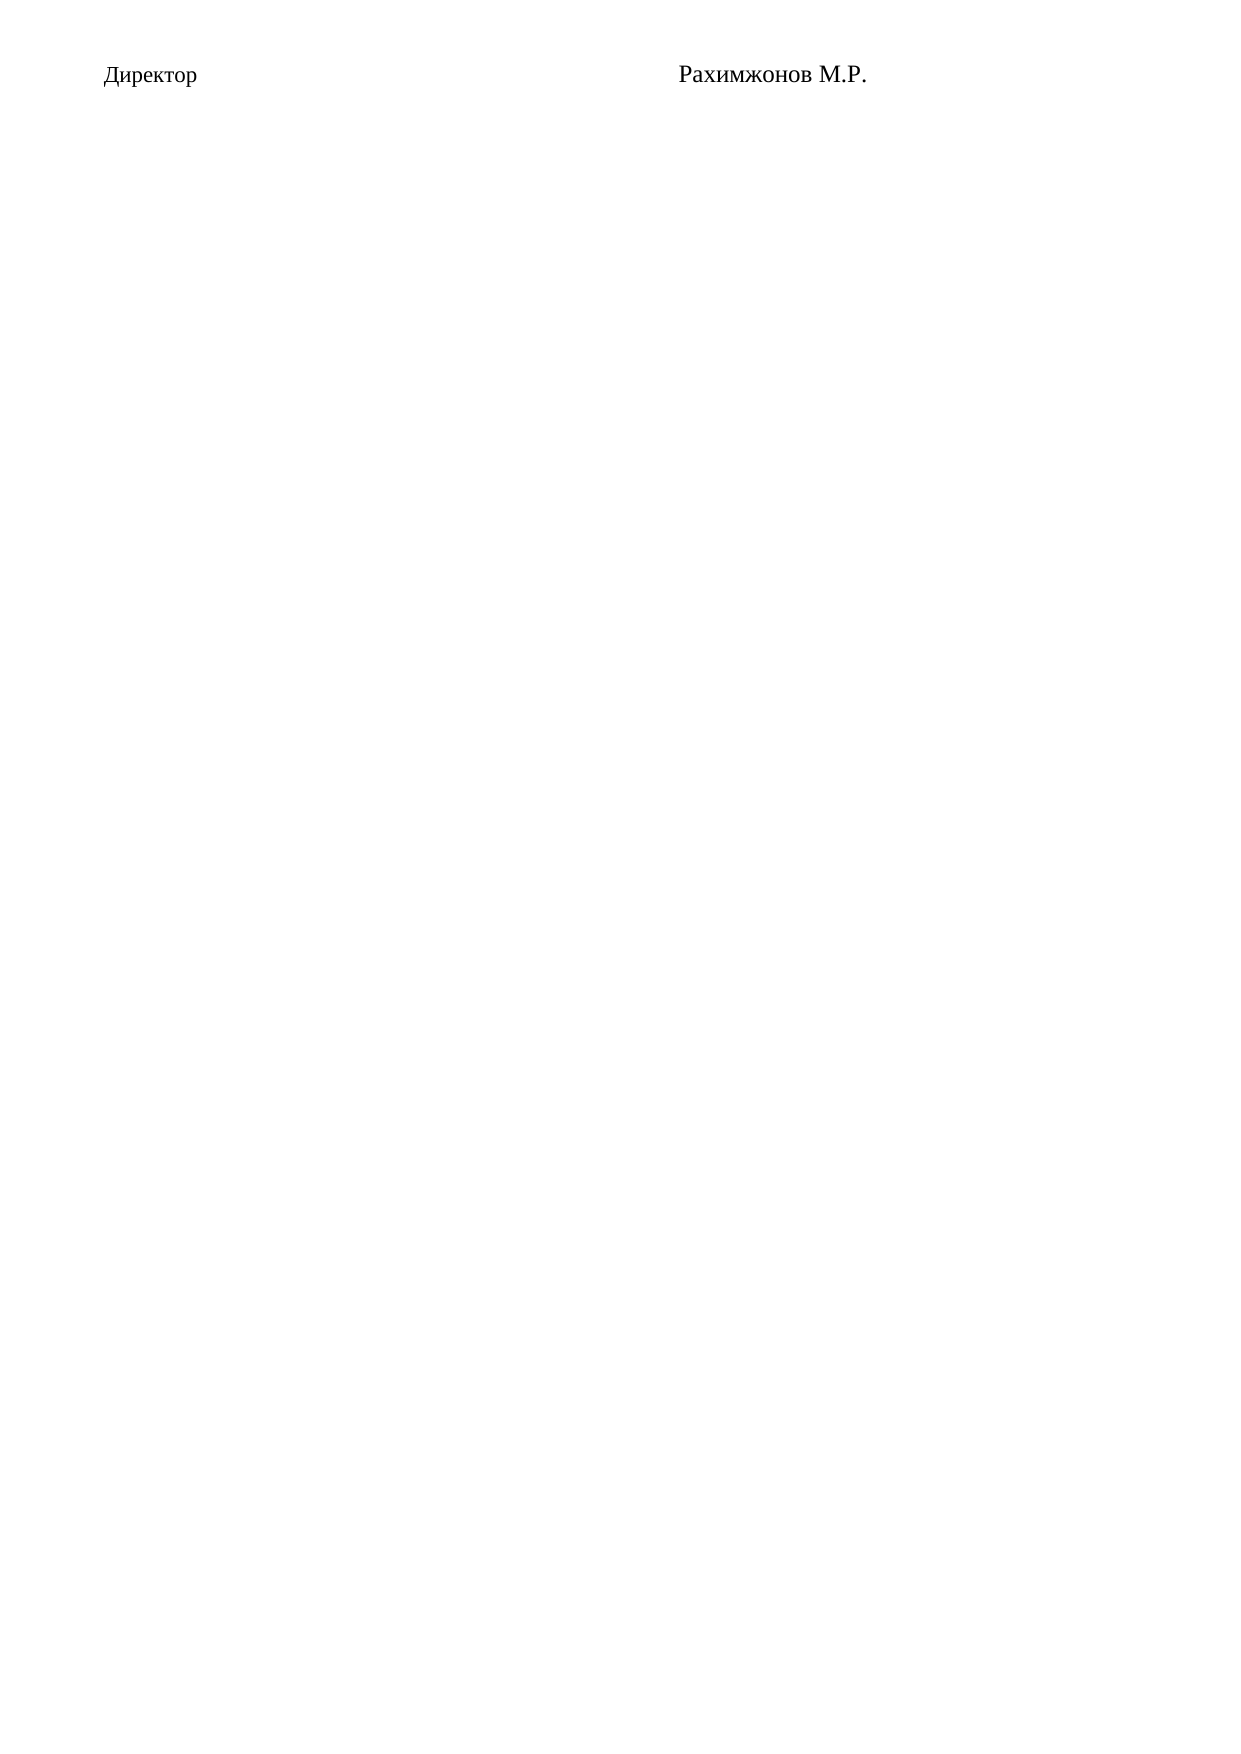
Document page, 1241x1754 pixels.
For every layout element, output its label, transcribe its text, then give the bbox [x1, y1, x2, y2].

text Директор Рахимжонов М.Р. [103, 59, 1151, 88]
